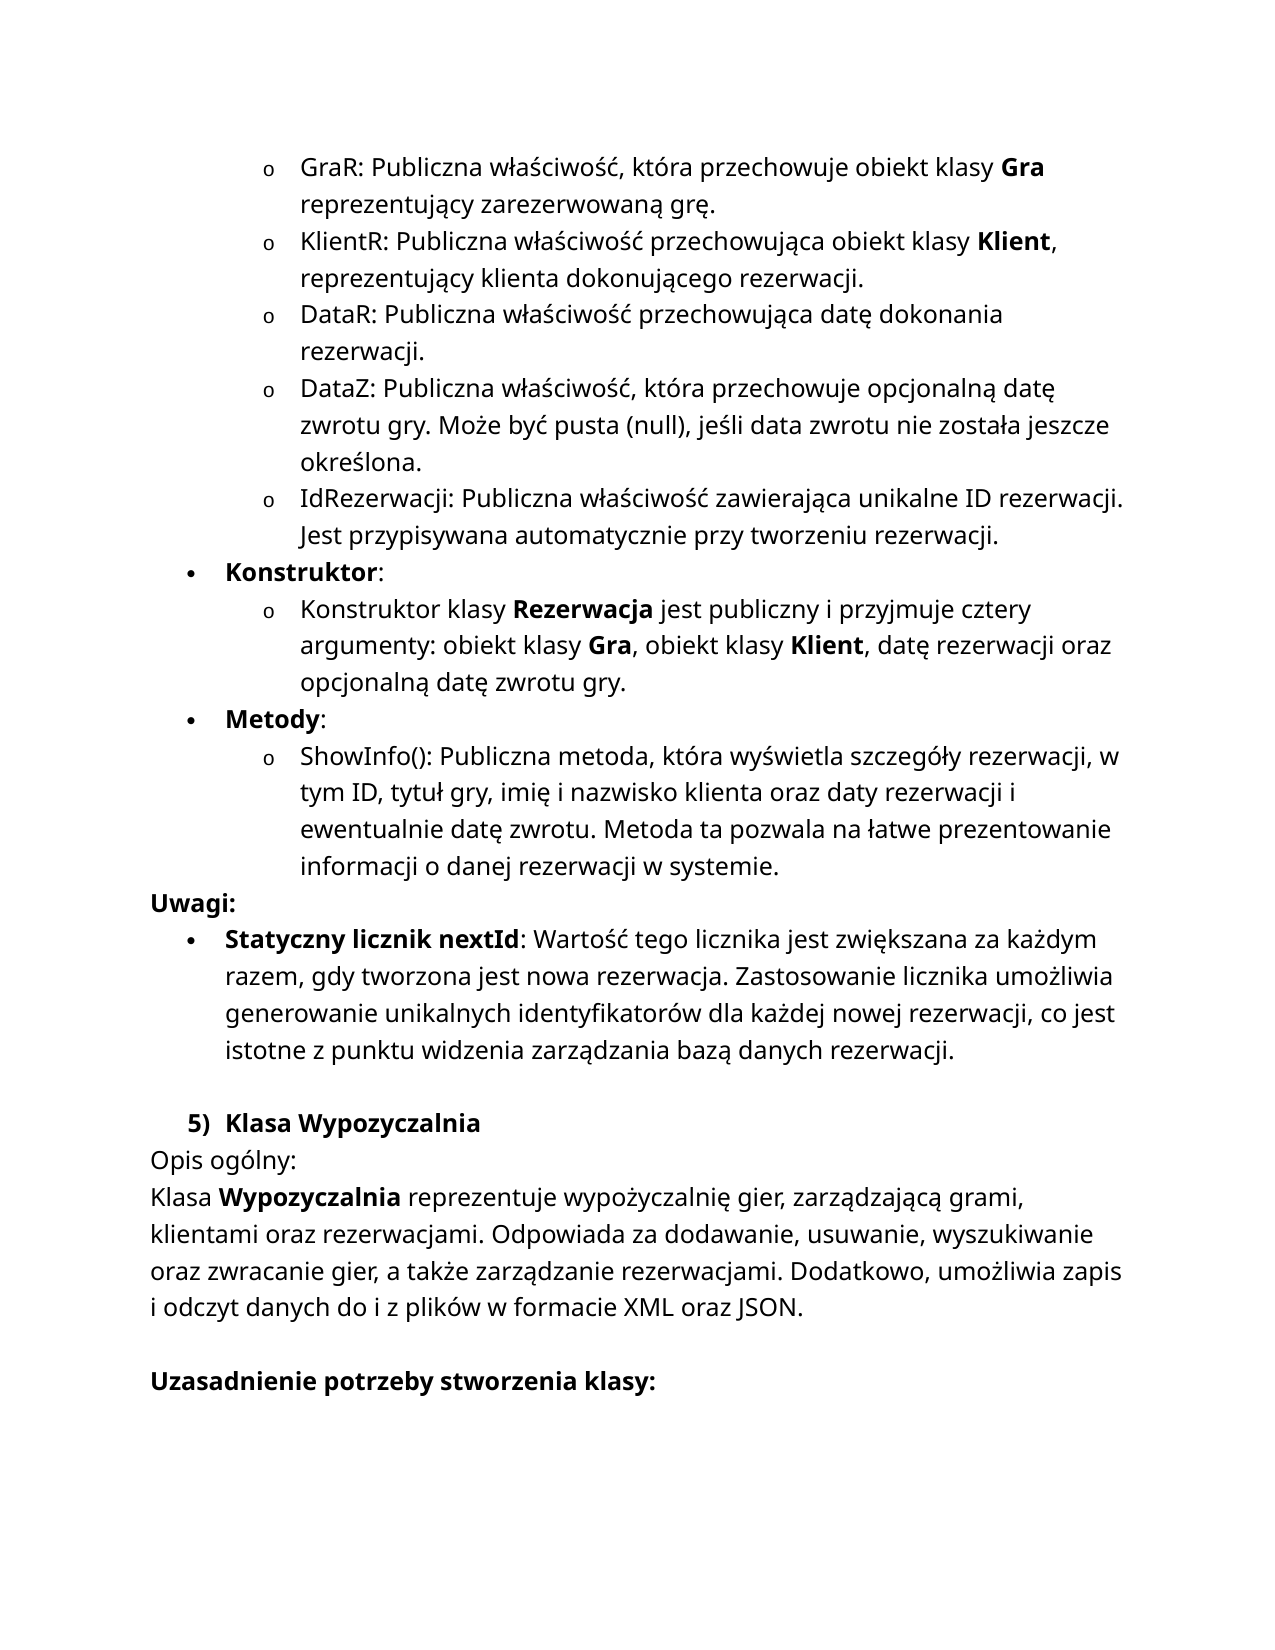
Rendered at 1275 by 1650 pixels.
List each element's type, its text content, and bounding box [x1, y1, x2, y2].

list Konstruktor: [187, 554, 1125, 588]
list ShowInfo(): Publiczna metoda, która wyświetla szczegóły rezerwacji, w tym ID, tytuł gry, imię i nazwisko klienta oraz daty rezerwacji i ewentualnie datę zwrotu. Metoda ta pozwala na łatwe prezentowanie informacji o danej rezerwacji w systemie. [262, 738, 1125, 883]
list Metody: [187, 702, 1125, 736]
list DataZ: Publiczna właściwość, która przechowuje opcjonalną datę zwrotu gry. Może być pusta (null), jeśli data zwrotu nie została jeszcze określona. [262, 371, 1125, 478]
text Klasa Wypozyczalnia reprezentuje wypożyczalnię gier, zarządzającą grami, klientami oraz rezerwacjami. Odpowiada za dodawanie, usuwanie, wyszukiwanie oraz zwracanie gier, a także zarządzanie rezerwacjami. Dodatkowo, umożliwia zapis i odczyt danych do i z plików w formacie XML oraz JSON. [150, 1179, 1125, 1324]
text Opis ogólny: [150, 1143, 1125, 1177]
list IdRezerwacji: Publiczna właściwość zawierająca unikalne ID rezerwacji. Jest przypisywana automatycznie przy tworzeniu rezerwacji. [262, 481, 1125, 552]
text Uzasadnienie potrzeby stworzenia klasy: [150, 1363, 1125, 1397]
list Klasa Wypozyczalnia [187, 1106, 1125, 1140]
list Konstruktor klasy Rezerwacja jest publiczny i przyjmuje cztery argumenty: obiekt klasy Gra, obiekt klasy Klient, datę rezerwacji oraz opcjonalną datę zwrotu gry. [262, 591, 1125, 699]
list DataR: Publiczna właściwość przechowująca datę dokonania rezerwacji. [262, 297, 1125, 368]
list GraR: Publiczna właściwość, która przechowuje obiekt klasy Gra reprezentujący zarezerwowaną grę. [262, 150, 1125, 221]
list Statyczny licznik nextId: Wartość tego licznika jest zwiększana za każdym razem, gdy tworzona jest nowa rezerwacja. Zastosowanie licznika umożliwia generowanie unikalnych identyfikatorów dla każdej nowej rezerwacji, co jest istotne z punktu widzenia zarządzania bazą danych rezerwacji. [187, 922, 1125, 1067]
text Uwagi: [150, 885, 1125, 919]
list KlientR: Publiczna właściwość przechowująca obiekt klasy Klient, reprezentujący klienta dokonującego rezerwacji. [262, 223, 1125, 294]
